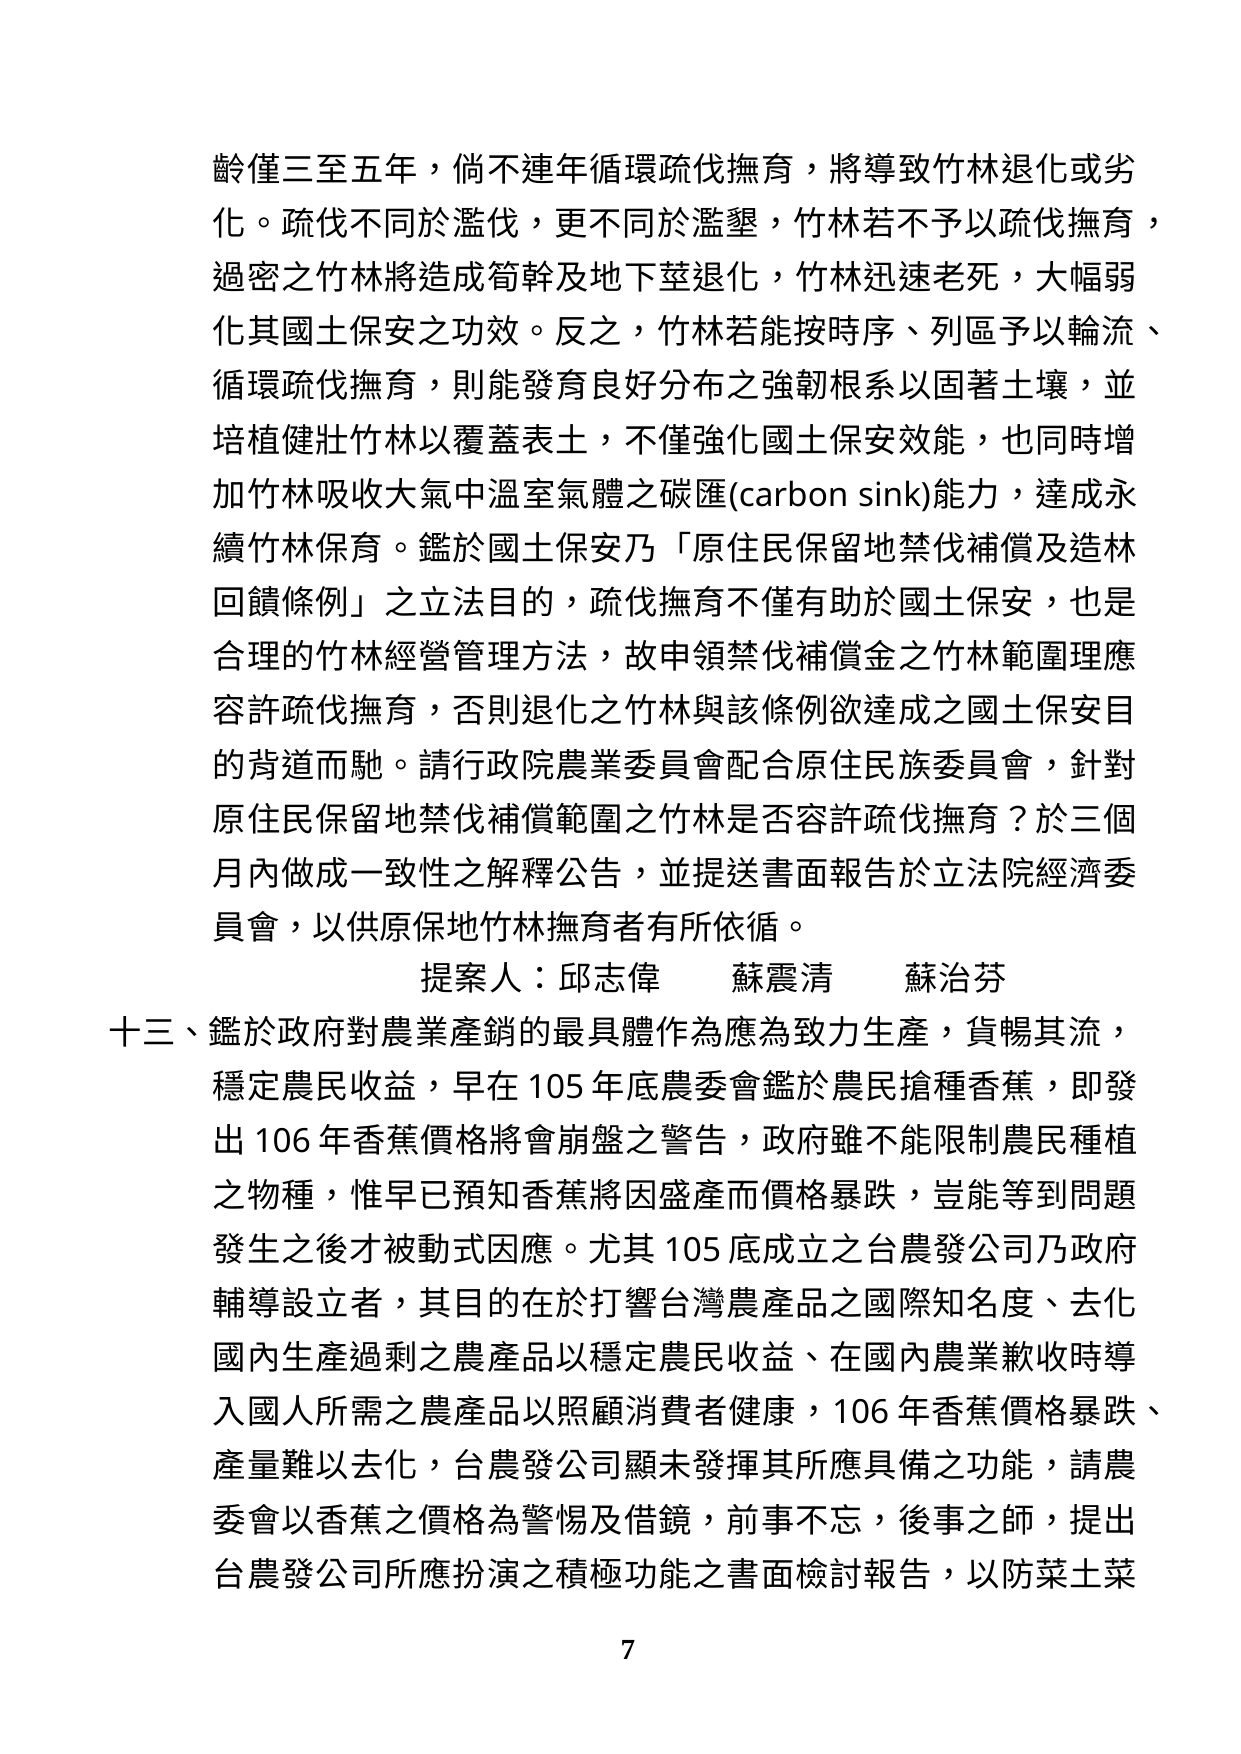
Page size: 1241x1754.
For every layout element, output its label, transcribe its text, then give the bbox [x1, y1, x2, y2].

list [109, 138, 1138, 950]
text 提案人：邱志偉 蘇震清 蘇治芬 [386, 950, 1042, 1001]
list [109, 1001, 1138, 1597]
